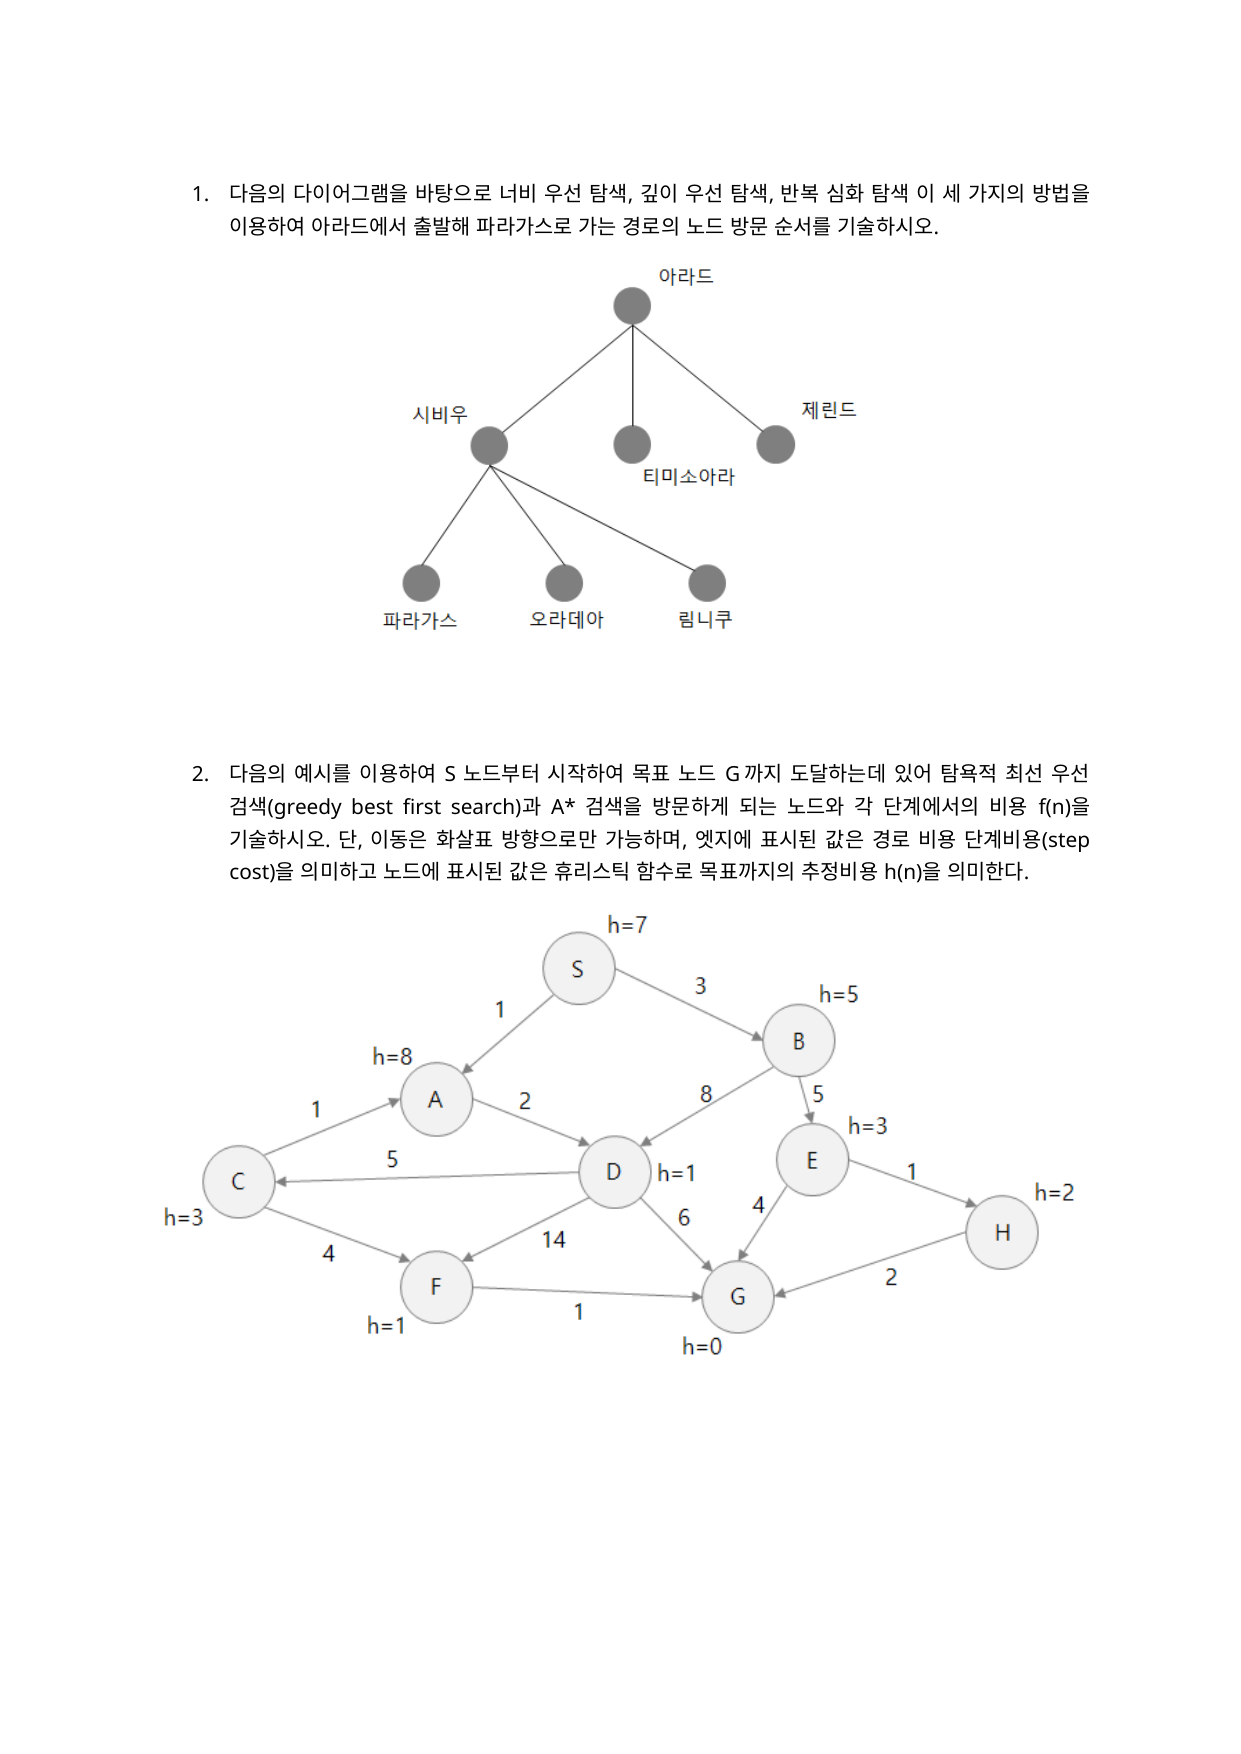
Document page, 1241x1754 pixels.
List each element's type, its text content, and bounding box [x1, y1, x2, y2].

picture [371, 259, 869, 644]
picture [150, 905, 1090, 1374]
list 다음의 다이어그램을 바탕으로 너비 우선 탐색, 깊이 우선 탐색, 반복 심화 탐색 이 세 가지의 방법을 이용하여 아라드에서 출발해 파라가스로 가는 경로의 노드 방문 순서를 기술하시오. [192, 177, 1090, 240]
list 다음의 예시를 이용하여 S 노드부터 시작하여 목표 노드 G까지 도달하는데 있어 탐욕적 최선 우선 검색(greedy best first search)과 A* 검색을 방문하게 되는 노드와 각 단계에서의 비용 f(n)을 기술하시오. 단, 이동은 화살표 방향으로만 가능하며, 엣지에 표시된 값은 경로 비용 단계비용(step cost)을 의미하고 노드에 표시된 값은 휴리스틱 함수로 목표까지의 추정비용 h(n)을 의미한다. [192, 757, 1090, 886]
